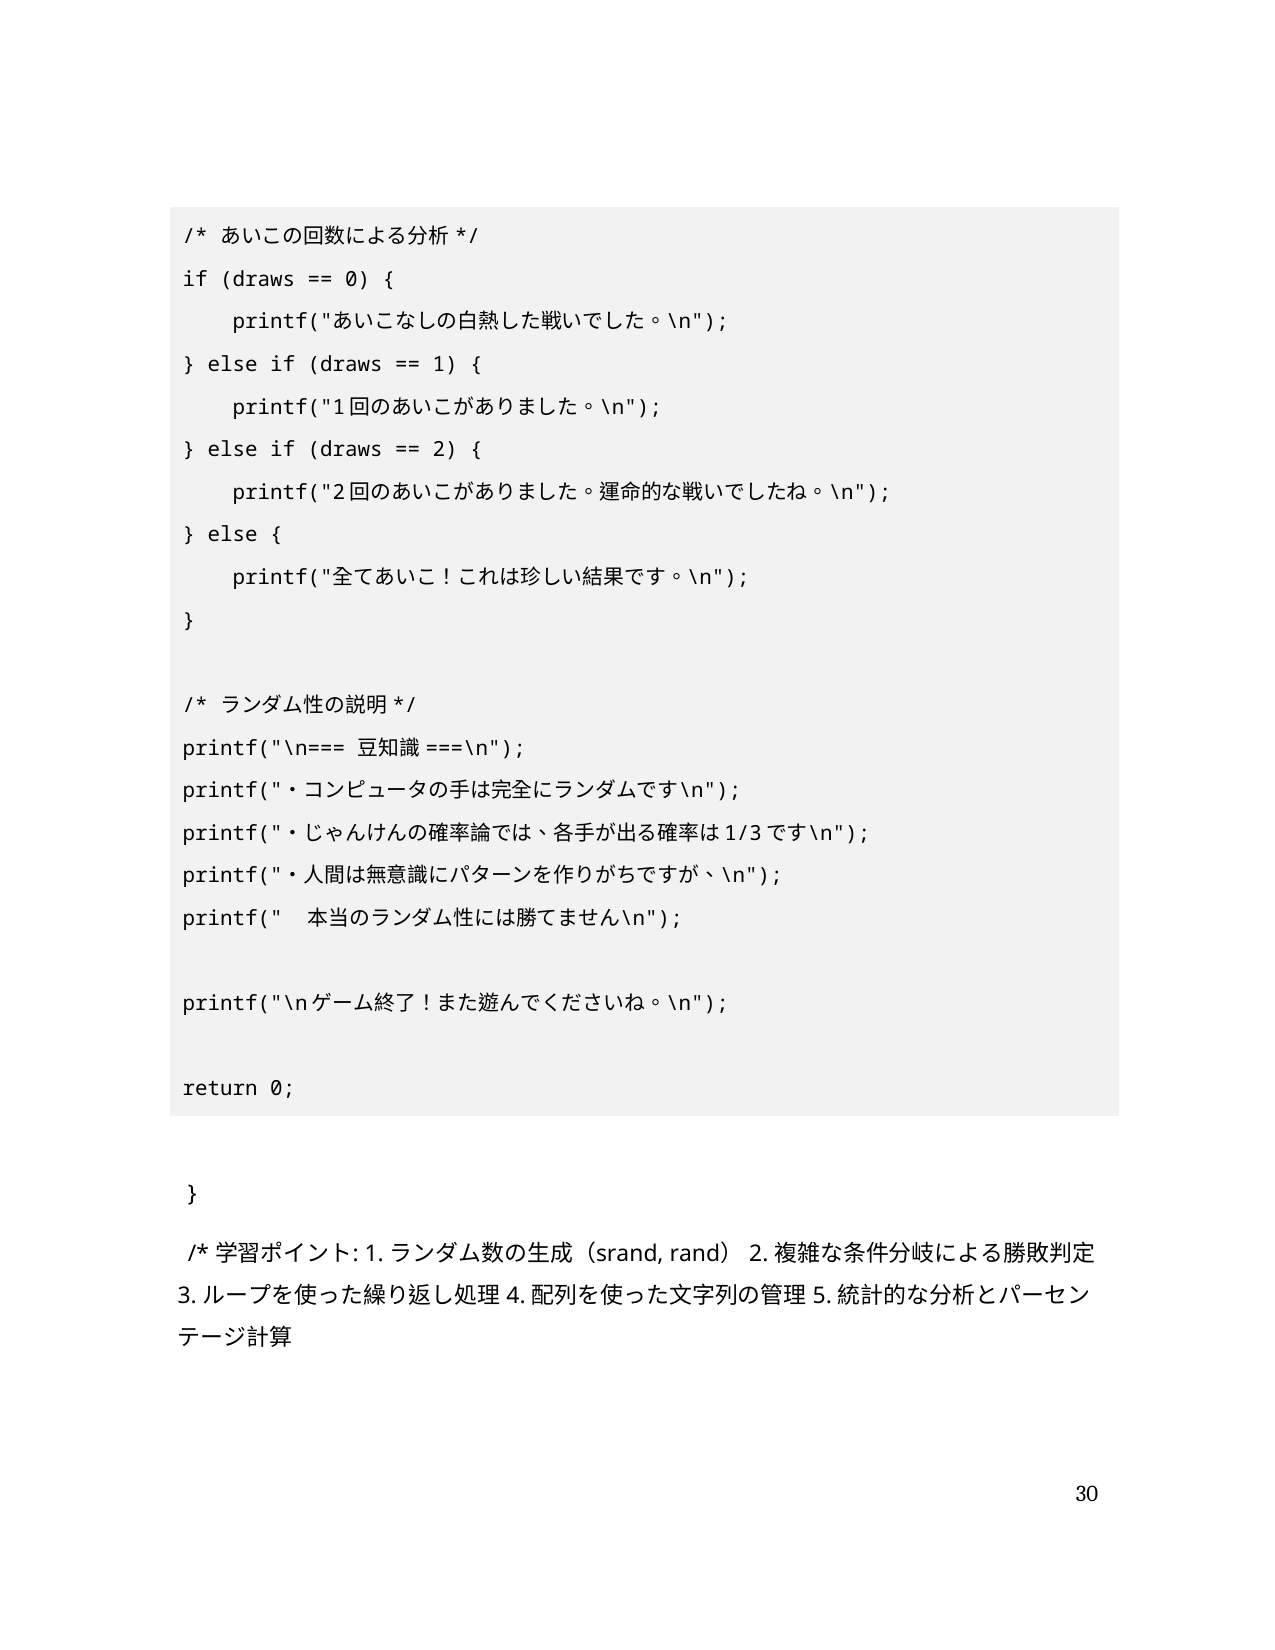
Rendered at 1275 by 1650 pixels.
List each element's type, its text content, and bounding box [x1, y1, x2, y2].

text } [177, 1168, 1098, 1210]
text /* 学習ポイント: 1. ランダム数の生成（srand, rand） 2. 複雑な条件分岐による勝敗判定 3. ループを使った繰り返し処理 4. 配列を使った文字列の管理 5. 統計的な分析とパーセンテージ計算 [177, 1228, 1098, 1353]
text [183, 219, 1106, 1104]
